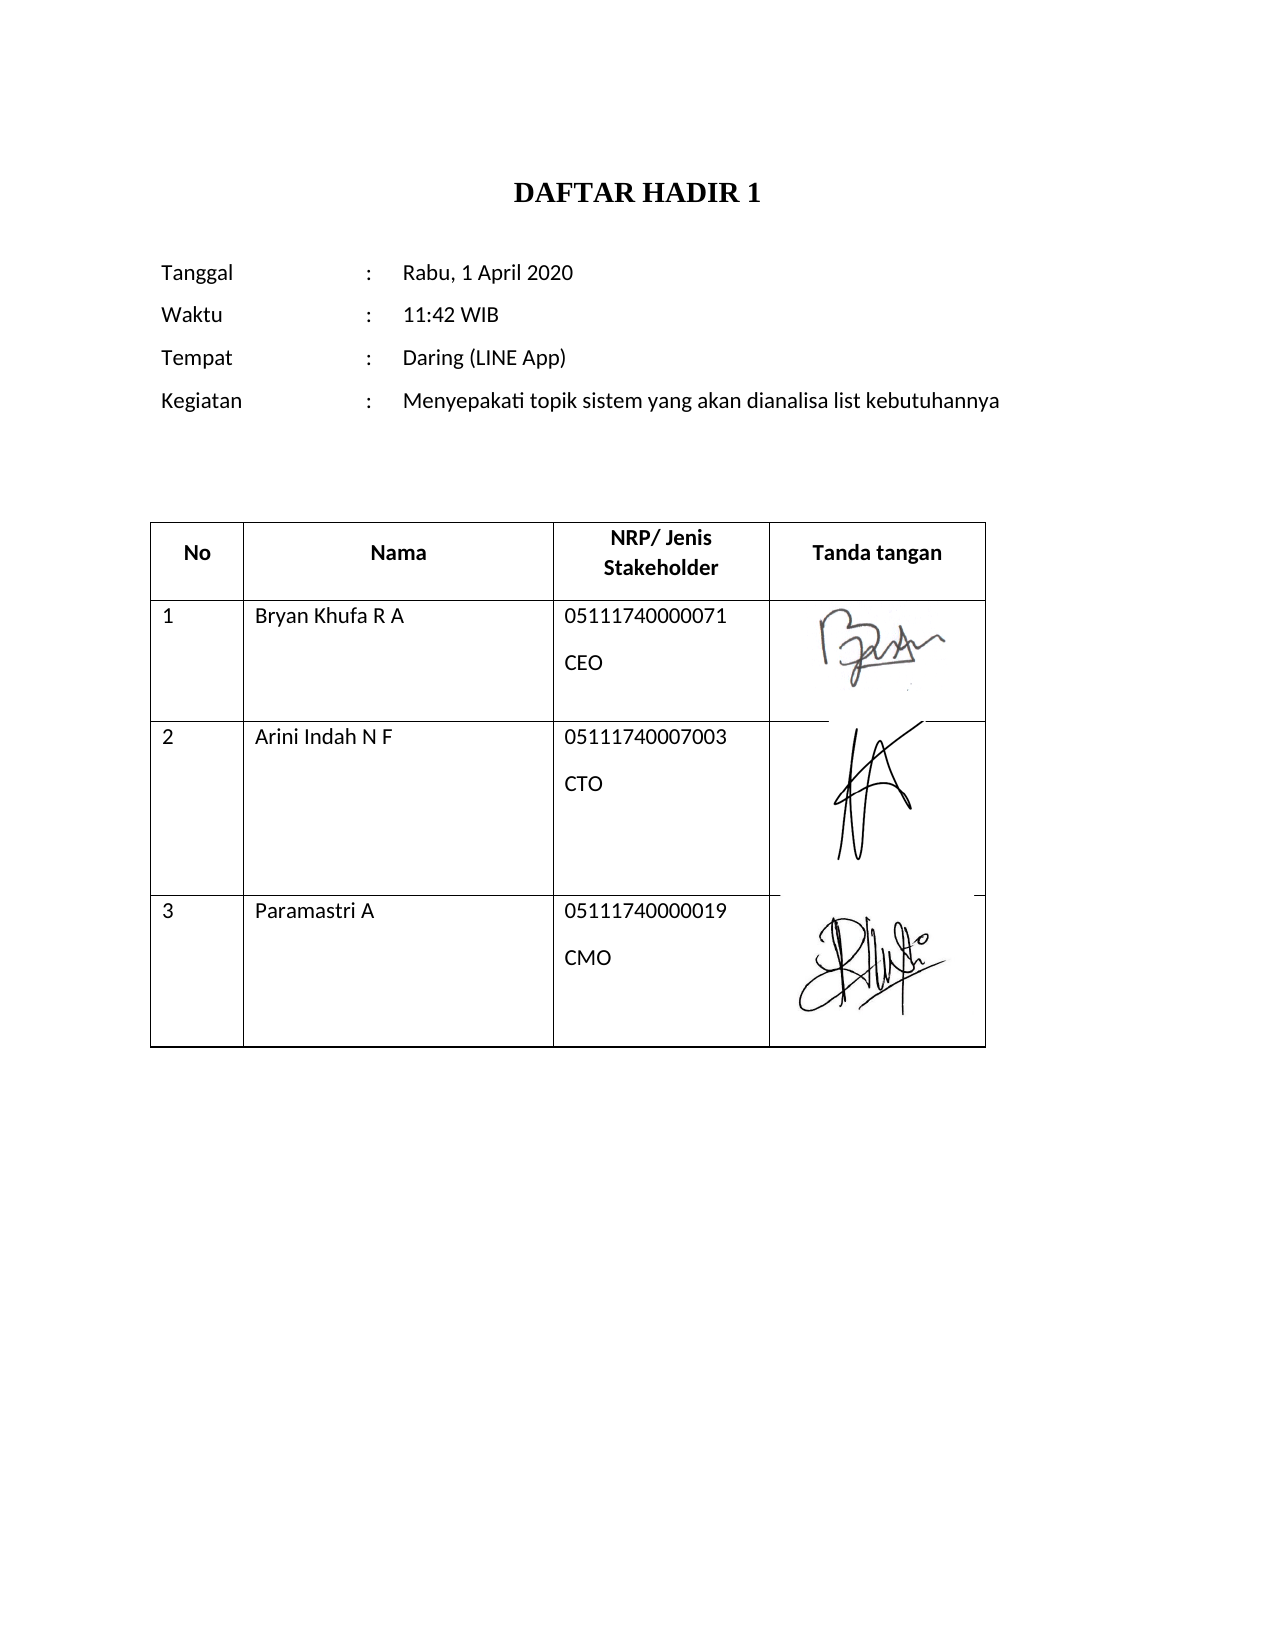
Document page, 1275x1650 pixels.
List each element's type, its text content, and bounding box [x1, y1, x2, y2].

table_header Tanda tangan [770, 523, 985, 600]
table_header No [151, 523, 243, 600]
table_cell 2 [151, 722, 243, 895]
table_header Rabu, 1 April 2020 [391, 258, 1015, 301]
table_cell Waktu [150, 301, 354, 343]
table_cell Bryan Khufa R A [244, 601, 553, 721]
table_header : [354, 258, 391, 301]
table_cell Tempat [150, 343, 354, 386]
table_cell 11:42 WIB [391, 301, 1015, 343]
table_cell 05111740000019 CMO [554, 896, 769, 1046]
table_cell Daring (LINE App) [391, 343, 1015, 386]
table_cell [770, 601, 985, 721]
table_cell [770, 722, 985, 895]
table_header Nama [244, 523, 553, 600]
subtitle DAFTAR HADIR 1 [150, 175, 1125, 208]
picture [805, 601, 950, 691]
table_cell 3 [151, 896, 243, 1046]
table_header Tanggal [150, 258, 354, 301]
table_cell 05111740007003 CTO [554, 722, 769, 895]
table_cell [770, 896, 985, 1046]
table_cell : [354, 343, 391, 386]
picture [828, 721, 926, 865]
picture [780, 895, 975, 1017]
table_cell : [354, 386, 391, 428]
table_cell Menyepakati topik sistem yang akan dianalisa list kebutuhannya [391, 386, 1015, 428]
table_cell Kegiatan [150, 386, 354, 428]
table_cell 05111740000071 CEO [554, 601, 769, 721]
table_header NRP/ Jenis Stakeholder [554, 523, 769, 600]
table_cell Arini Indah N F [244, 722, 553, 895]
table_cell 1 [151, 601, 243, 721]
table_cell Paramastri A [244, 896, 553, 1046]
table_cell : [354, 301, 391, 343]
